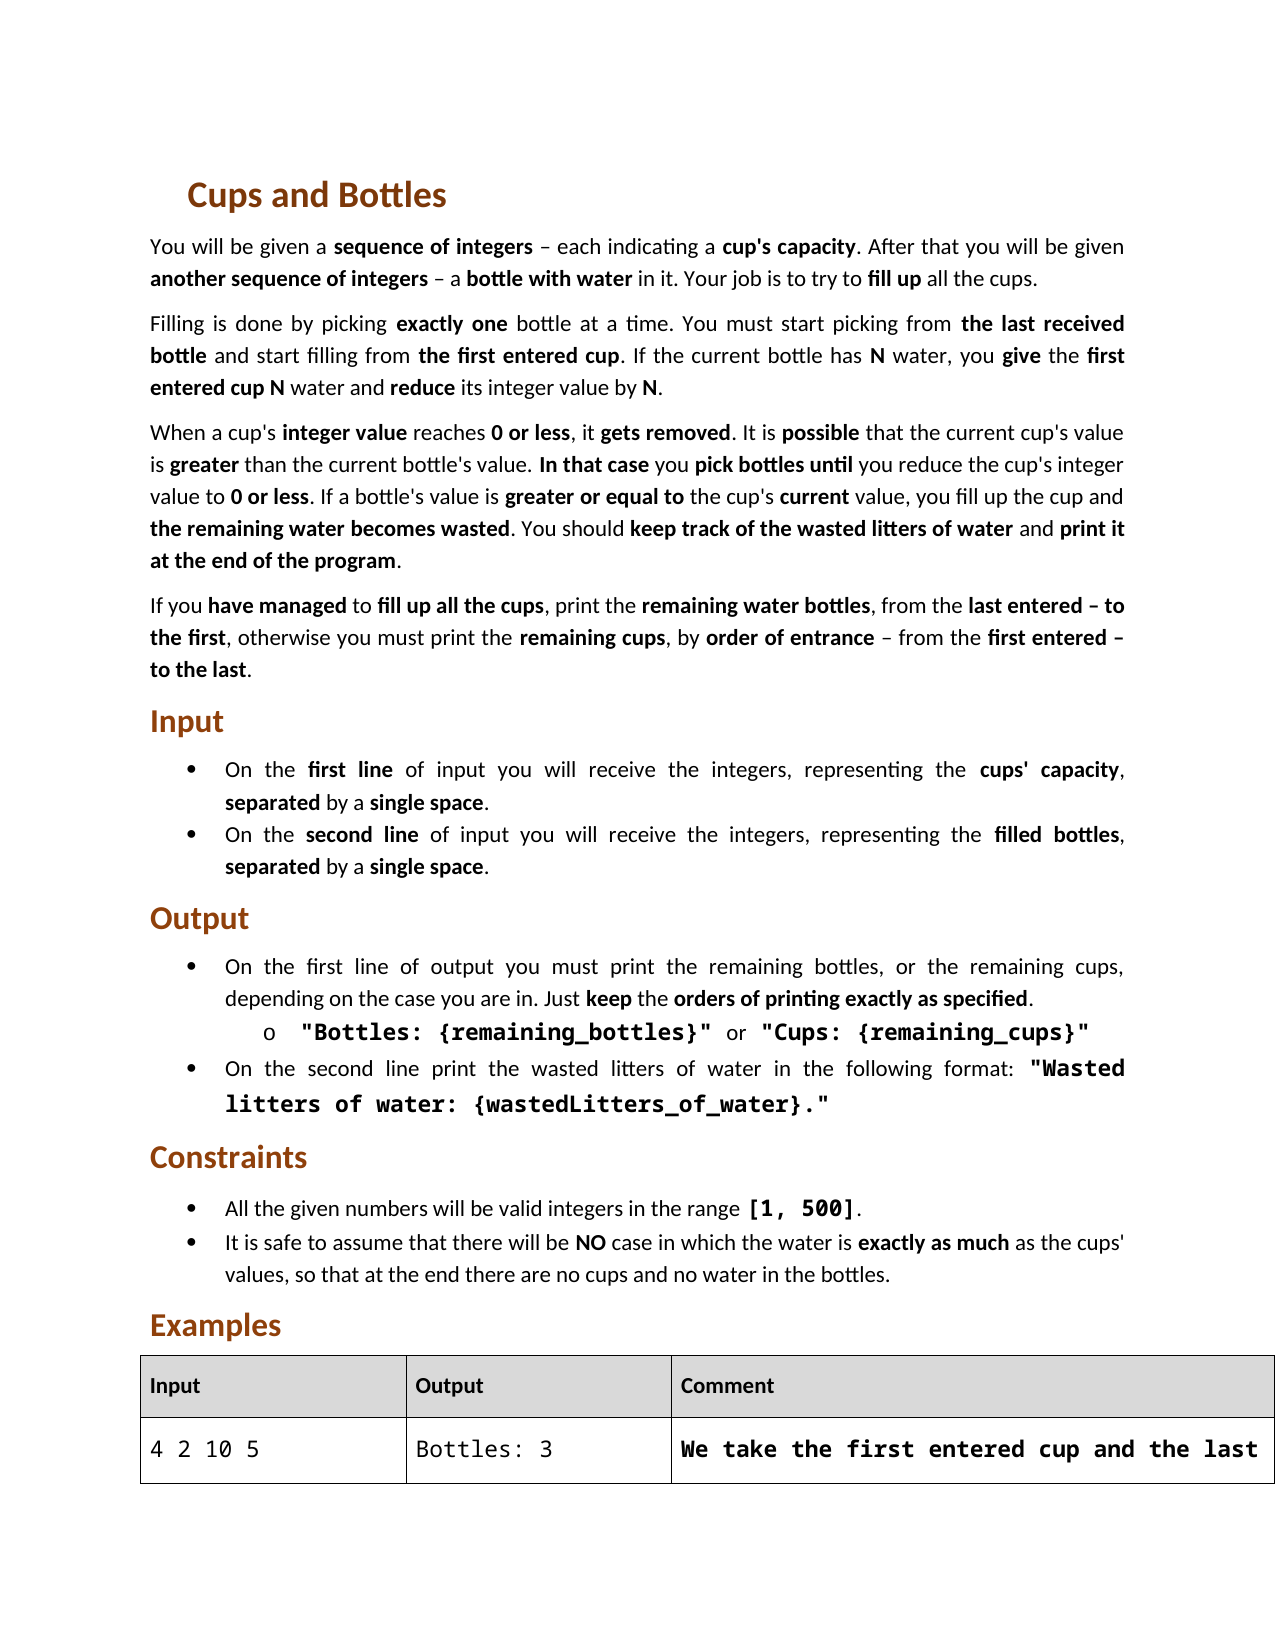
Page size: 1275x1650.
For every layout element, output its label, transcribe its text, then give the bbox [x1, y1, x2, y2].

list On the first line of output you must print the remaining bottles, or the remaining cups, depending on the case you are in. Just keep the orders of printing exactly as specified. [187, 952, 1125, 1012]
subtitle Cups and Bottles [187, 171, 1125, 217]
list It is safe to assume that there will be NO case in which the water is exactly as much as the cups' values, so that at the end there are no cups and no water in the bottles. [187, 1228, 1125, 1288]
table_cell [141, 1418, 406, 1482]
list On the second line of input you will receive the integers, representing the filled bottles, separated by a single space. [187, 820, 1125, 880]
list On the second line print the wasted litters of water in the following format: "Wasted litters of water: {wastedLitters_of_water}." [187, 1052, 1125, 1119]
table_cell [672, 1418, 1274, 1482]
list On the first line of input you will receive the integers, representing the cups' capacity, separated by a single space. [187, 755, 1125, 816]
table_header Input [141, 1356, 406, 1417]
subtitle Output [150, 897, 1125, 937]
subtitle Examples [150, 1304, 1125, 1345]
text Filling is done by picking exactly one bottle at a time. You must start picking from the last received bottle and start filling from the first entered cup. If the current bottle has N water, you give the first entered cup N water and reduce its integer value by N. [150, 309, 1125, 401]
list All the given numbers will be valid integers in the range [1, 500]. [187, 1192, 1125, 1223]
subtitle Input [150, 700, 1125, 741]
text When a cup's integer value reaches 0 or less, it gets removed. It is possible that the current cup's value is greater than the current bottle's value. In that case you pick bottles until you reduce the cup's integer value to 0 or less. If a bottle's value is greater or equal to the cup's current value, you fill up the cup and the remaining water becomes wasted. You should keep track of the wasted litters of water and print it at the end of the program. [150, 418, 1125, 574]
list "Bottles: {remaining_bottles}" or "Cups: {remaining_cups}" [262, 1016, 1125, 1047]
table_header Comment [672, 1356, 1274, 1417]
subtitle Constraints [150, 1137, 1125, 1177]
text You will be given a sequence of integers – each indicating a cup's capacity. After that you will be given another sequence of integers – a bottle with water in it. Your job is to try to fill up all the cups. [150, 232, 1125, 292]
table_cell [407, 1418, 671, 1482]
table_header Output [407, 1356, 671, 1417]
text If you have managed to fill up all the cups, print the remaining water bottles, from the last entered – to the first, otherwise you must print the remaining cups, by order of entrance – from the first entered – to the last. [150, 591, 1125, 684]
